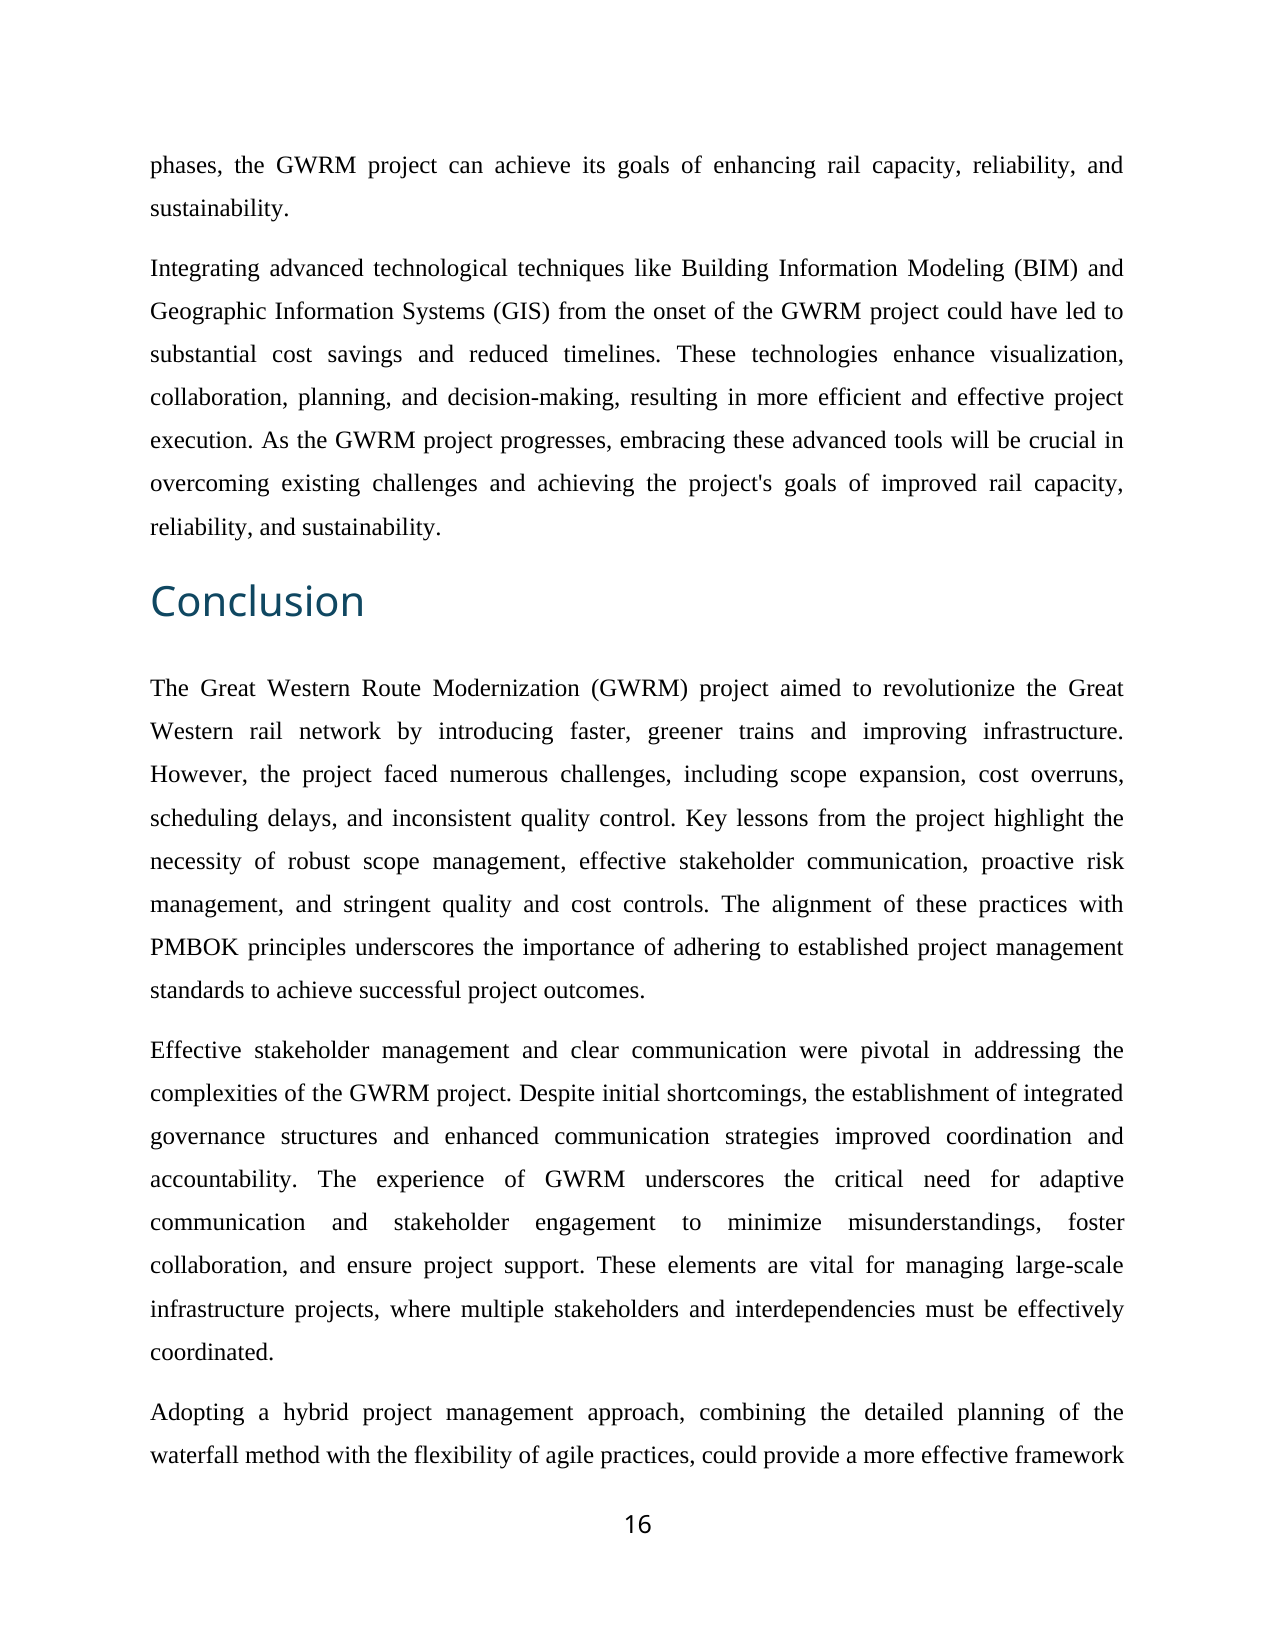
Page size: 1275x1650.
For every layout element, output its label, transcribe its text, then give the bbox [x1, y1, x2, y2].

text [150, 150, 1125, 222]
text The Great Western Route Modernization (GWRM) project aimed to revolutionize the Great Western rail network by introducing faster, greener trains and improving infrastructure. However, the project faced numerous challenges, including scope expansion, cost overruns, scheduling delays, and inconsistent quality control. Key lessons from the project highlight the necessity of robust scope management, effective stakeholder communication, proactive risk management, and stringent quality and cost controls. The alignment of these practices with PMBOK principles underscores the importance of adhering to established project management standards to achieve successful project outcomes. [150, 673, 1125, 1004]
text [150, 1397, 1125, 1468]
text Integrating advanced technological techniques like Building Information Modeling (BIM) and Geographic Information Systems (GIS) from the onset of the GWRM project could have led to substantial cost savings and reduced timelines. These technologies enhance visualization, collaboration, planning, and decision-making, resulting in more efficient and effective project execution. As the GWRM project progresses, embracing these advanced tools will be crucial in overcoming existing challenges and achieving the project's goals of improved rail capacity, reliability, and sustainability. [150, 253, 1125, 540]
text Conclusion [150, 571, 1125, 628]
text Effective stakeholder management and clear communication were pivotal in addressing the complexities of the GWRM project. Despite initial shortcomings, the establishment of integrated governance structures and enhanced communication strategies improved coordination and accountability. The experience of GWRM underscores the critical need for adaptive communication and stakeholder engagement to minimize misunderstandings, foster collaboration, and ensure project support. These elements are vital for managing large-scale infrastructure projects, where multiple stakeholders and interdependencies must be effectively coordinated. [150, 1035, 1125, 1366]
